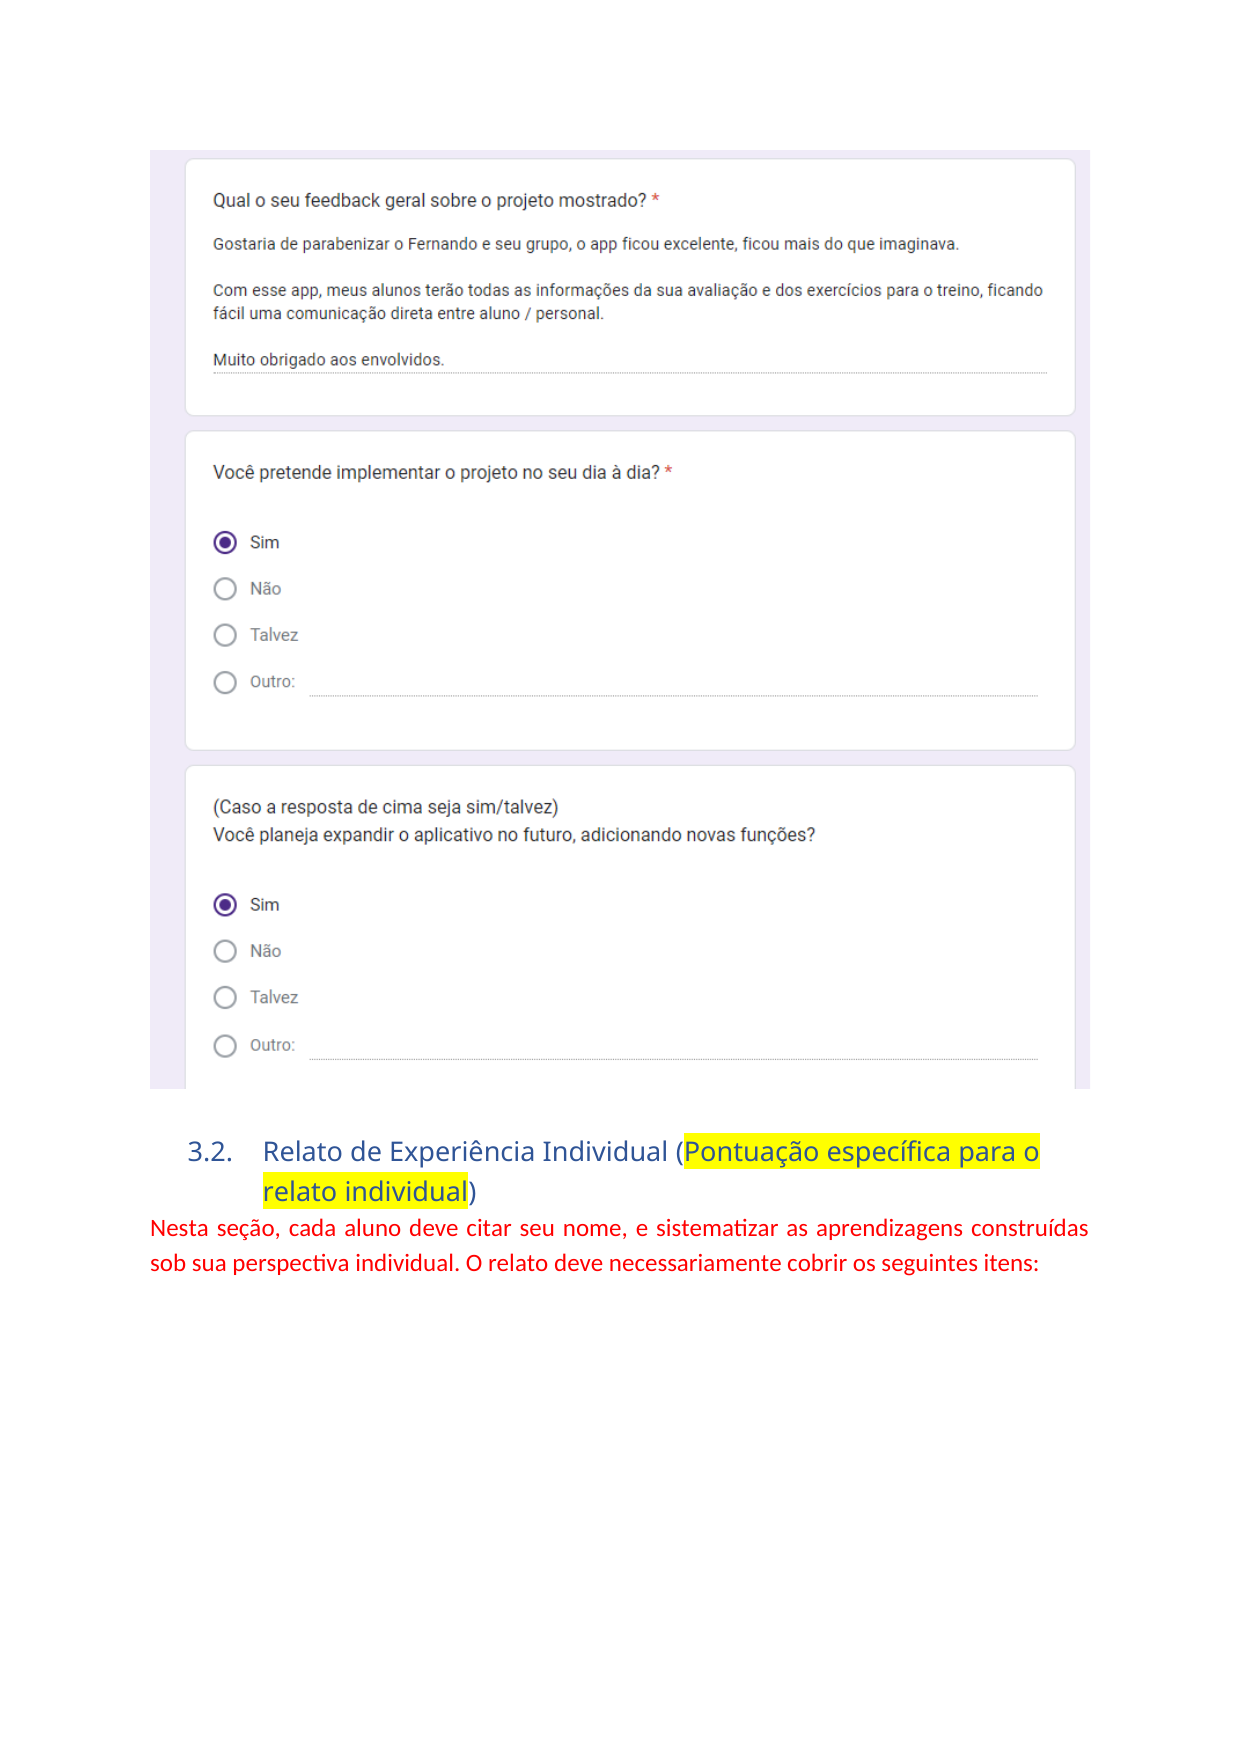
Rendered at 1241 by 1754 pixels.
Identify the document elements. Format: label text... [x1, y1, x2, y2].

subtitle Relato de Experiência Individual (Pontuação específica para o relato individual) [187, 1132, 1090, 1209]
text Nesta seção, cada aluno deve citar seu nome, e sistematizar as aprendizagens construídas sob sua perspectiva individual. O relato deve necessariamente cobrir os seguintes itens: [150, 1212, 1090, 1277]
picture [150, 150, 1091, 1089]
